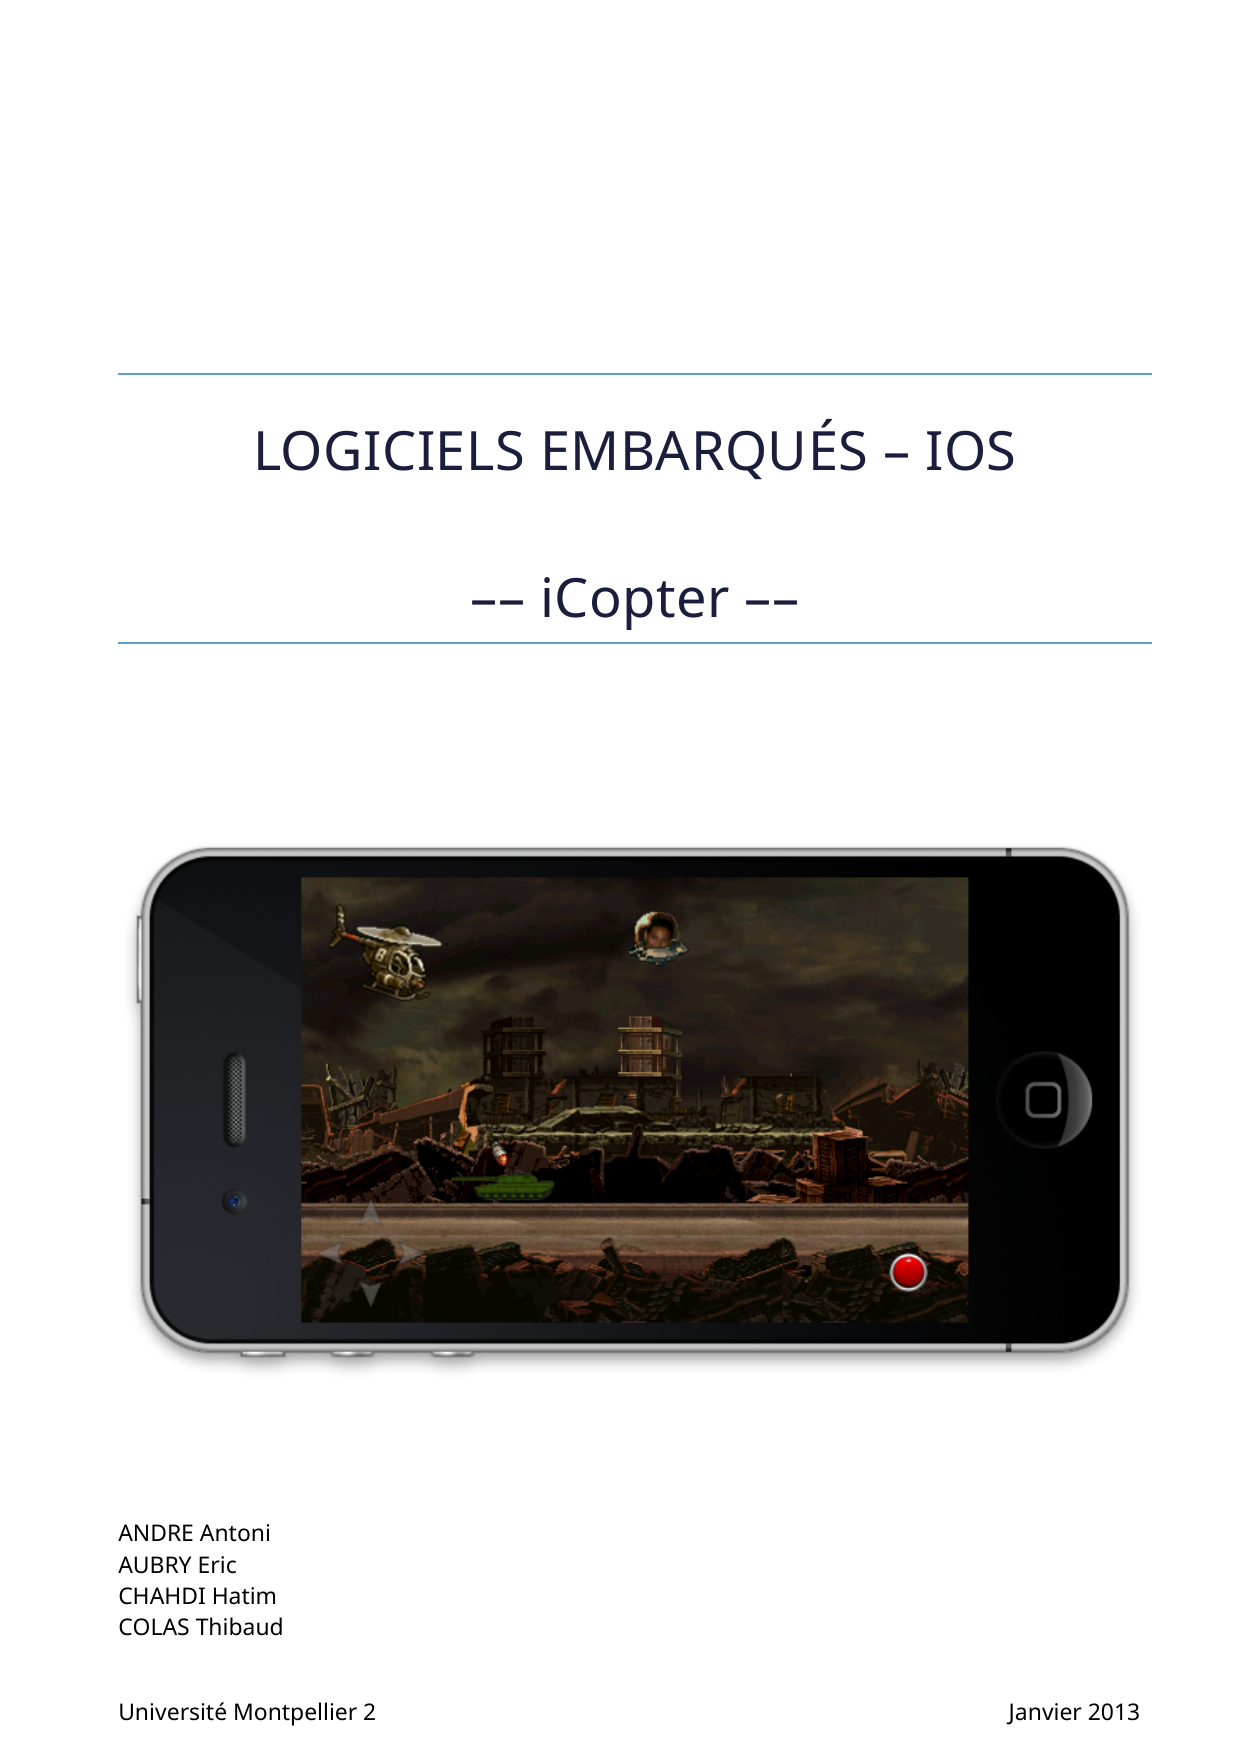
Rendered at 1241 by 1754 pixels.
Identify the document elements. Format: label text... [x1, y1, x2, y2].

text AUBRY Eric [118, 1549, 1152, 1580]
text CHAHDI Hatim [118, 1580, 1152, 1611]
title –– iCopter –– [118, 559, 1152, 642]
text ANDRE Antoni [118, 1517, 1152, 1549]
text COLAS Thibaud [118, 1611, 1152, 1642]
title LOGICIELS EMBARQUÉS – IOS [118, 412, 1152, 486]
picture [118, 833, 1152, 1384]
